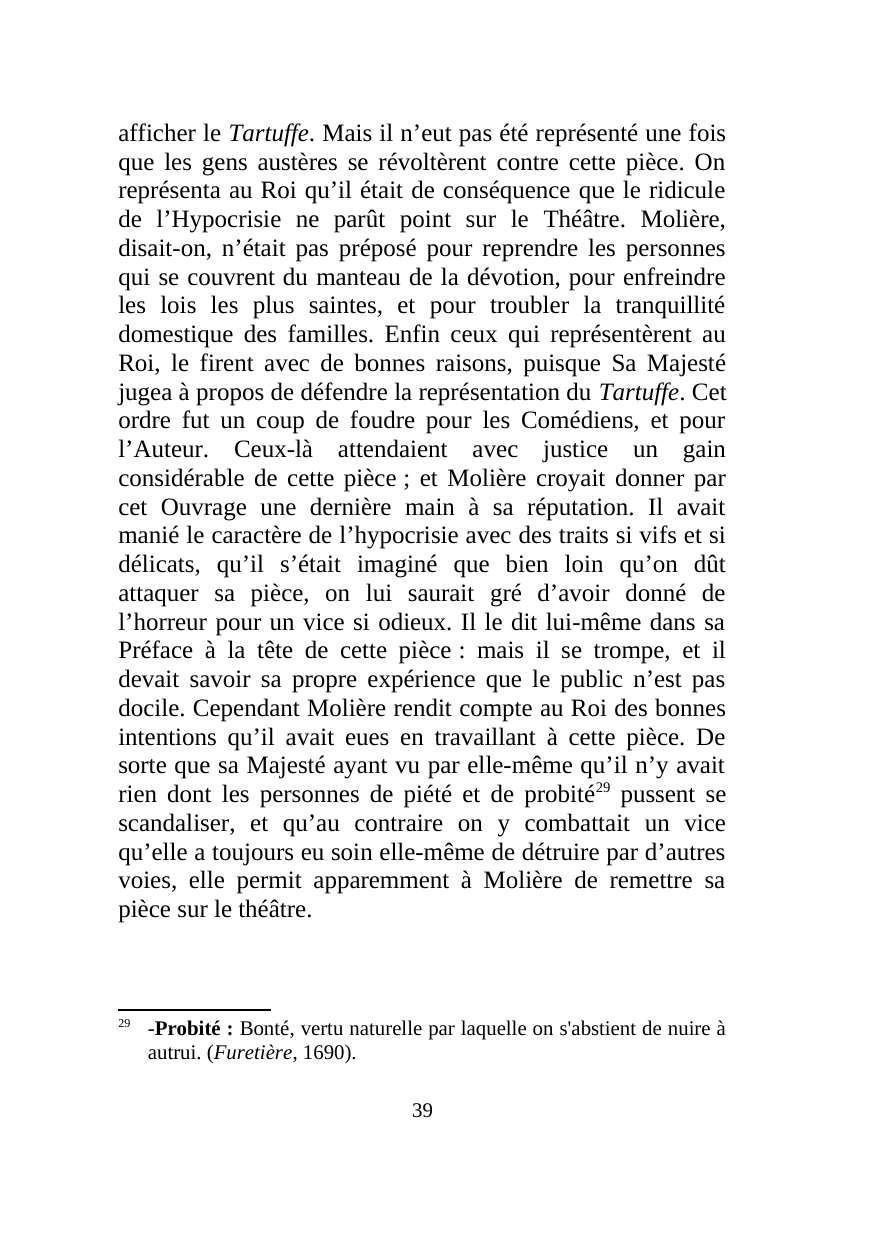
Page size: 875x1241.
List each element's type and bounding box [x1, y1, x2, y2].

text [118, 118, 726, 923]
